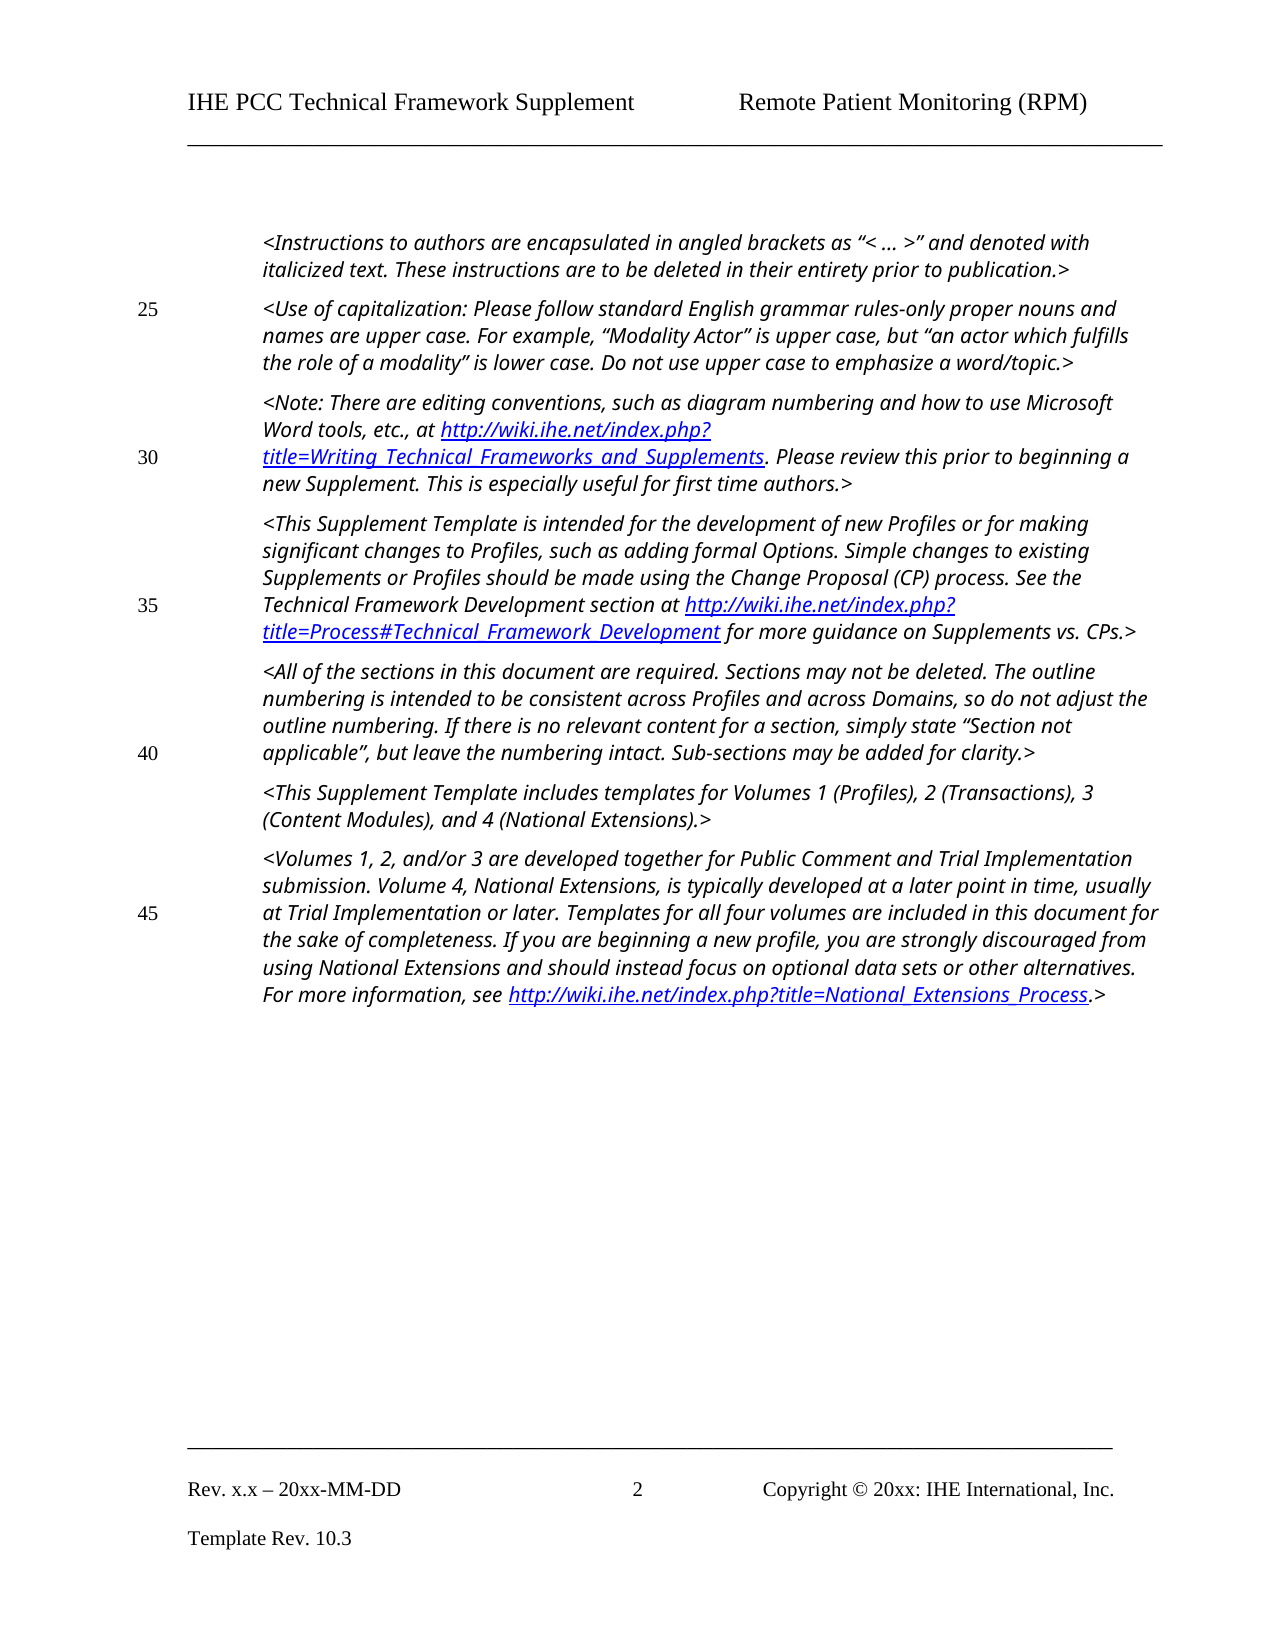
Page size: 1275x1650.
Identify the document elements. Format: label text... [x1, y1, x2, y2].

text <Note: There are editing conventions, such as diagram numbering and how to use Microsoft Word tools, etc., at http://wiki.ihe.net/index.php?title=Writing_Technical_Frameworks_and_Supplements. Please review this prior to beginning a new Supplement. This is especially useful for first time authors.> [262, 389, 1162, 497]
text <This Supplement Template is intended for the development of new Profiles or for making significant changes to Profiles, such as adding formal Options. Simple changes to existing Supplements or Profiles should be made using the Change Proposal (CP) process. See the Technical Framework Development section at http://wiki.ihe.net/index.php?title=Process#Technical_Framework_Development for more guidance on Supplements vs. CPs.> [262, 509, 1162, 645]
text <Instructions to authors are encapsulated in angled brackets as “< … >” and denoted with italicized text. These instructions are to be deleted in their entirety prior to publication.> [262, 228, 1162, 282]
text <Volumes 1, 2, and/or 3 are developed together for Public Comment and Trial Implementation submission. Volume 4, National Extensions, is typically developed at a later point in time, usually at Trial Implementation or later. Templates for all four volumes are included in this document for the sake of completeness. If you are beginning a new profile, you are strongly discouraged from using National Extensions and should instead focus on optional data sets or other alternatives. For more information, see http://wiki.ihe.net/index.php?title=National_Extensions_Process.> [262, 845, 1162, 1007]
text <This Supplement Template includes templates for Volumes 1 (Profiles), 2 (Transactions), 3 (Content Modules), and 4 (National Extensions).> [262, 778, 1162, 832]
text <All of the sections in this document are required. Sections may not be deleted. The outline numbering is intended to be consistent across Profiles and across Domains, so do not adjust the outline numbering. If there is no relevant content for a section, simply state “Section not applicable”, but leave the numbering intact. Sub-sections may be added for clarity.> [262, 657, 1162, 766]
text <Use of capitalization: Please follow standard English grammar rules-only proper nouns and names are upper case. For example, “Modality Actor” is upper case, but “an actor which fulfills the role of a modality” is lower case. Do not use upper case to emphasize a word/topic.> [262, 295, 1162, 376]
